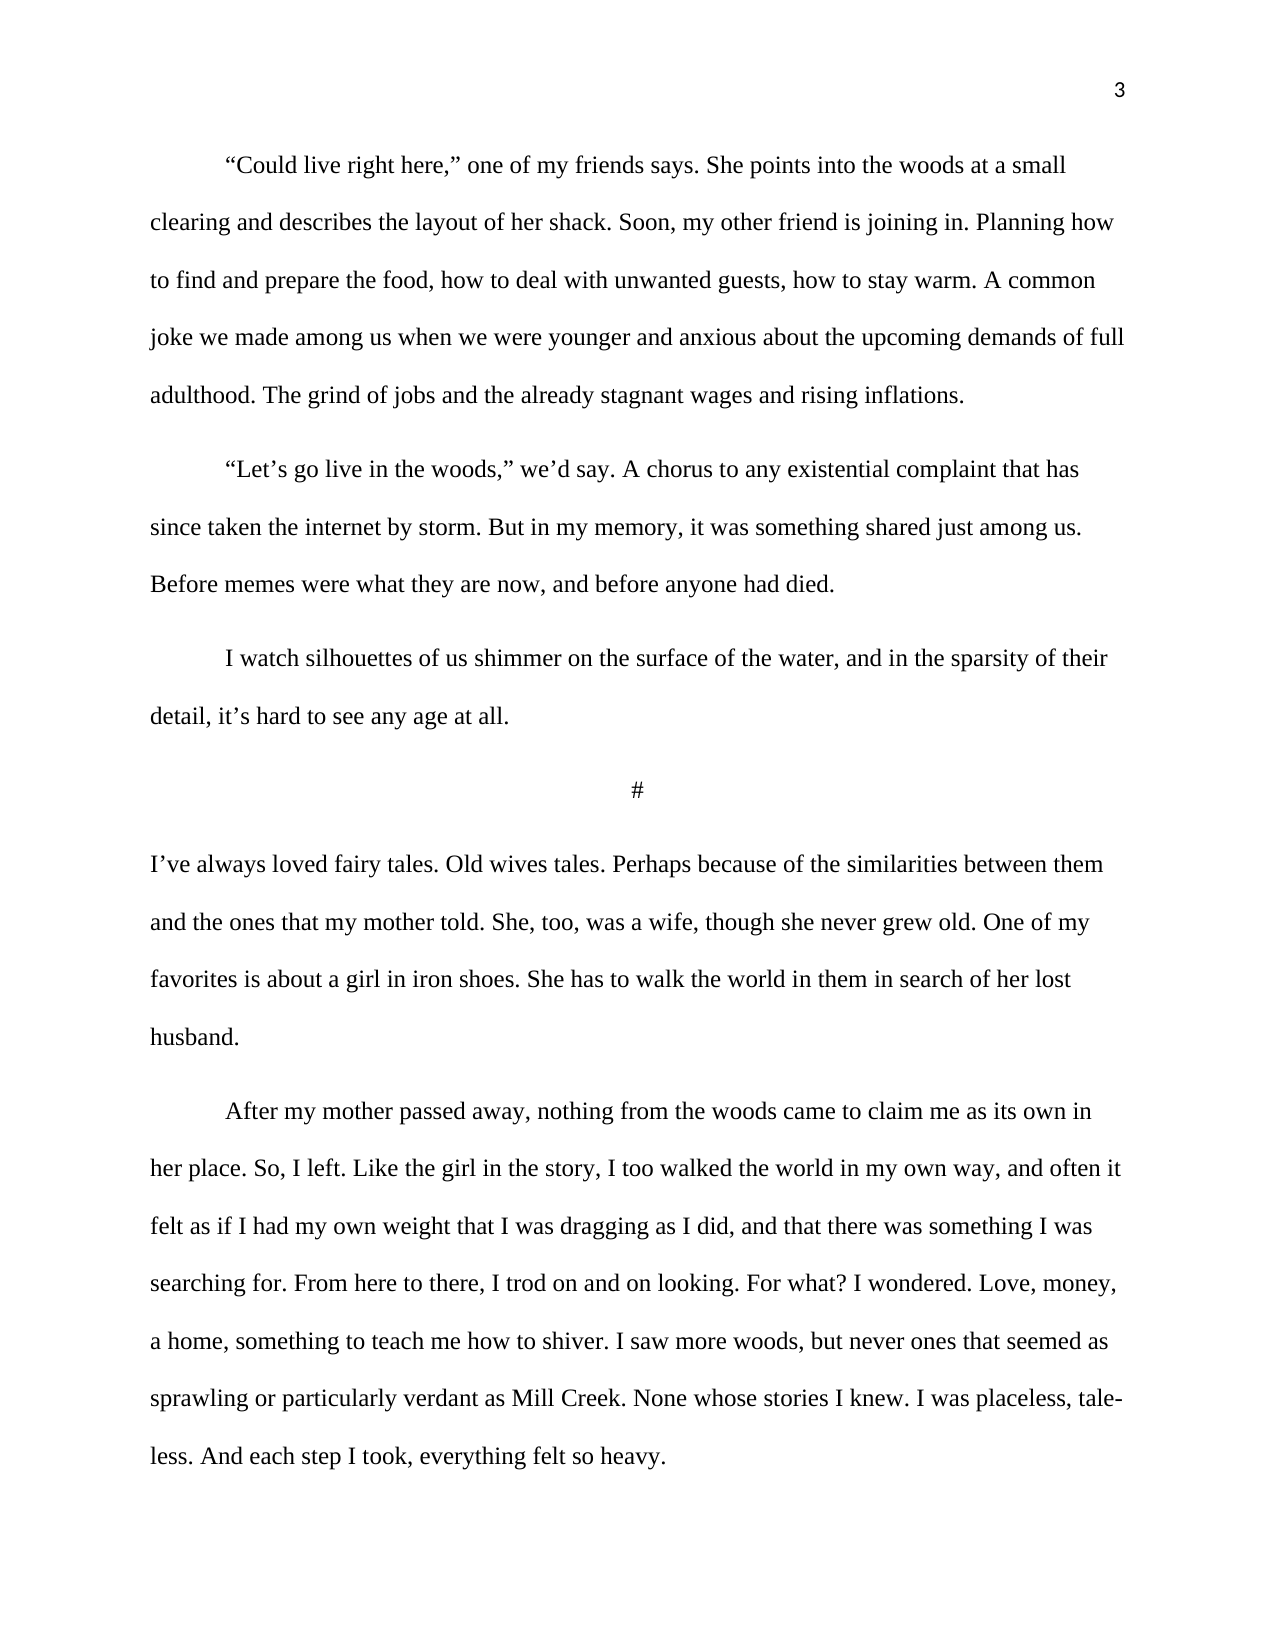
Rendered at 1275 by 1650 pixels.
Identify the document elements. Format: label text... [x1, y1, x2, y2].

text I’ve always loved fairy tales. Old wives tales. Perhaps because of the similarities between them and the ones that my mother told. She, too, was a wife, though she never grew old. One of my favorites is about a girl in iron shoes. She has to walk the world in them in search of her lost husband. [150, 849, 1125, 1050]
text After my mother passed away, nothing from the woods came to claim me as its own in her place. So, I left. Like the girl in the story, I too walked the world in my own way, and often it felt as if I had my own weight that I was dragging as I did, and that there was something I was searching for. From here to there, I trod on and on looking. For what? I wondered. Love, money, a home, something to teach me how to shiver. I saw more woods, but never ones that seemed as sprawling or particularly verdant as Mill Creek. None whose stories I knew. I was placeless, tale-less. And each step I took, everything felt so heavy. [150, 1096, 1125, 1469]
text “Could live right here,” one of my friends says. She points into the woods at a small clearing and describes the layout of her shack. Soon, my other friend is joining in. Planning how to find and prepare the food, how to deal with unwanted guests, how to stay warm. A common joke we made among us when we were younger and anxious about the upcoming demands of full adulthood. The grind of jobs and the already stagnant wages and rising inflations. [150, 150, 1125, 409]
text I watch silhouettes of us shimmer on the surface of the water, and in the sparsity of their detail, it’s hard to see any age at all. [150, 643, 1125, 729]
text “Let’s go live in the woods,” we’d say. A chorus to any existential complaint that has since taken the internet by storm. But in my memory, it was something shared just among us. Before memes were what they are now, and before anyone had died. [150, 454, 1125, 598]
text # [150, 775, 1125, 804]
